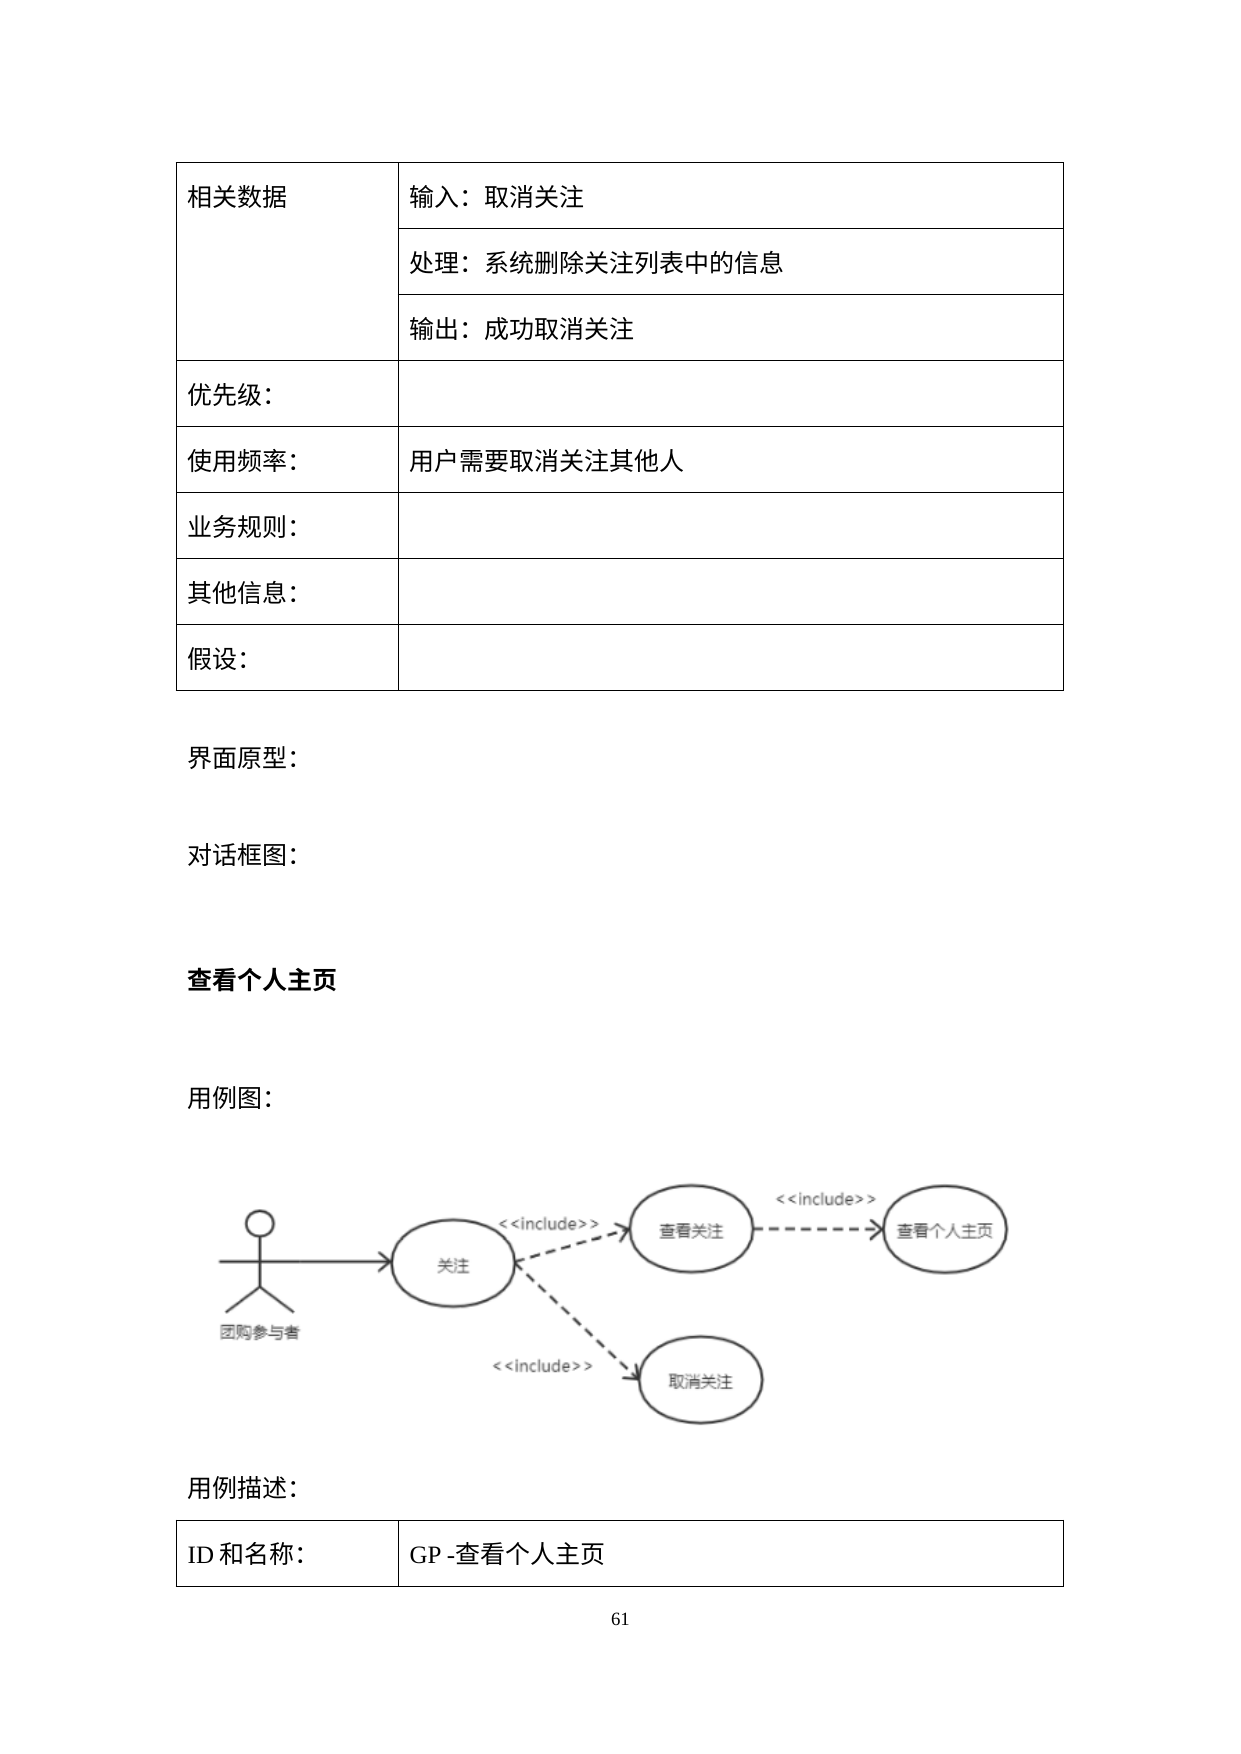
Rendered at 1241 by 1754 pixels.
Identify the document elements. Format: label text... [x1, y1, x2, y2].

text 用例描述： [187, 1454, 1053, 1519]
table_header ID和名称： [177, 1521, 398, 1586]
table_cell 用户需要取消关注其他人 [399, 427, 1063, 492]
table_cell 输入：取消关注 [399, 163, 1063, 228]
picture [187, 1129, 1053, 1446]
table_cell 使用频率： [177, 427, 398, 492]
table_cell 相关数据 [177, 163, 398, 360]
table_cell 优先级： [177, 361, 398, 426]
table_cell [399, 625, 1063, 690]
subtitle 查看个人主页 [187, 946, 1053, 1011]
table_cell [399, 559, 1063, 624]
table_cell 业务规则： [177, 493, 398, 558]
table_cell [399, 361, 1063, 426]
text 对话框图： [187, 821, 1053, 886]
table_header GP -查看个人主页 [399, 1521, 1063, 1586]
table_cell [399, 493, 1063, 558]
text 用例图： [187, 1064, 1053, 1129]
table_cell 输出：成功取消关注 [399, 295, 1063, 360]
text 界面原型： [187, 724, 1053, 789]
table_cell 处理：系统删除关注列表中的信息 [399, 229, 1063, 294]
table_cell 其他信息： [177, 559, 398, 624]
table_cell 假设： [177, 625, 398, 690]
